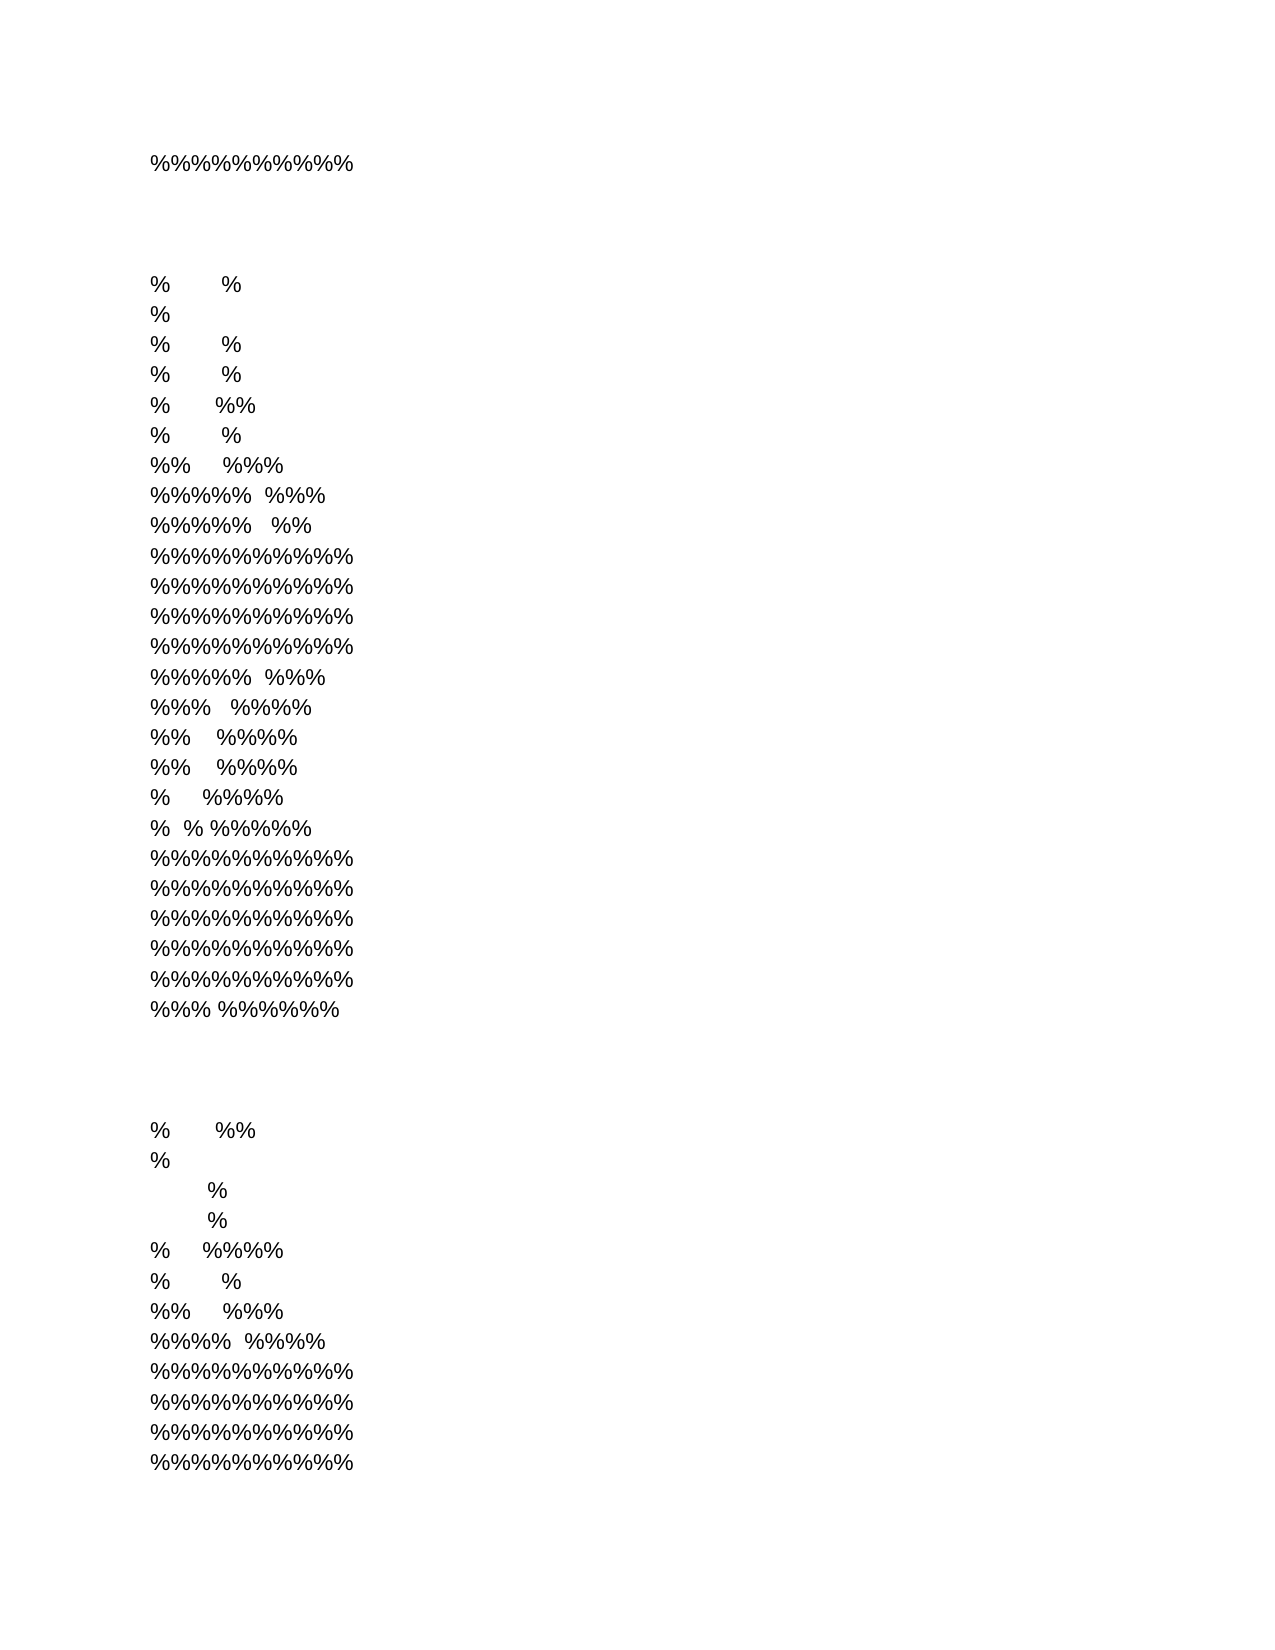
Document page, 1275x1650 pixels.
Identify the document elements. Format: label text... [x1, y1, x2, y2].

text %%%%% %%% [150, 482, 1125, 509]
text %%%%%%%%%% [150, 633, 1125, 660]
text %%%%%%%%%% [150, 1358, 1125, 1385]
text % % [150, 331, 1125, 358]
text %%%%%%%%%% [150, 875, 1125, 901]
text % [150, 1147, 1125, 1173]
text %%%%%%%%%% [150, 573, 1125, 599]
text %%%%%%%%%% [150, 905, 1125, 932]
text %%% %%%% [150, 694, 1125, 720]
text %%%%%%%%%% [150, 966, 1125, 992]
text % % [150, 271, 1125, 297]
text %%%%%%%%%% [150, 543, 1125, 569]
text %%%%%%%%%% [150, 1419, 1125, 1445]
text % % [150, 1268, 1125, 1294]
text % %% [150, 1117, 1125, 1143]
text %% %%%% [150, 754, 1125, 781]
text % % [150, 422, 1125, 448]
text %%%%%%%%%% [150, 1388, 1125, 1415]
text % %%%% [150, 1237, 1125, 1264]
text %%%%% %%% [150, 663, 1125, 690]
text %%%%%%%%%% [150, 845, 1125, 871]
text %% %%% [150, 452, 1125, 478]
text % % [150, 361, 1125, 388]
text %%%% %%%% [150, 1328, 1125, 1354]
text %%%%%%%%%% [150, 150, 1125, 176]
text % [150, 1207, 1125, 1234]
text % %% [150, 392, 1125, 418]
text % %%%% [150, 784, 1125, 811]
text %%%%% %% [150, 512, 1125, 539]
text % % %%%%% [150, 814, 1125, 841]
text %%%%%%%%%% [150, 935, 1125, 962]
text %%% %%%%%% [150, 996, 1125, 1022]
text %% %%%% [150, 724, 1125, 750]
text % [150, 1177, 1125, 1203]
text % [150, 301, 1125, 327]
text %%%%%%%%%% [150, 603, 1125, 629]
text %%%%%%%%%% [150, 1449, 1125, 1475]
text %% %%% [150, 1298, 1125, 1324]
